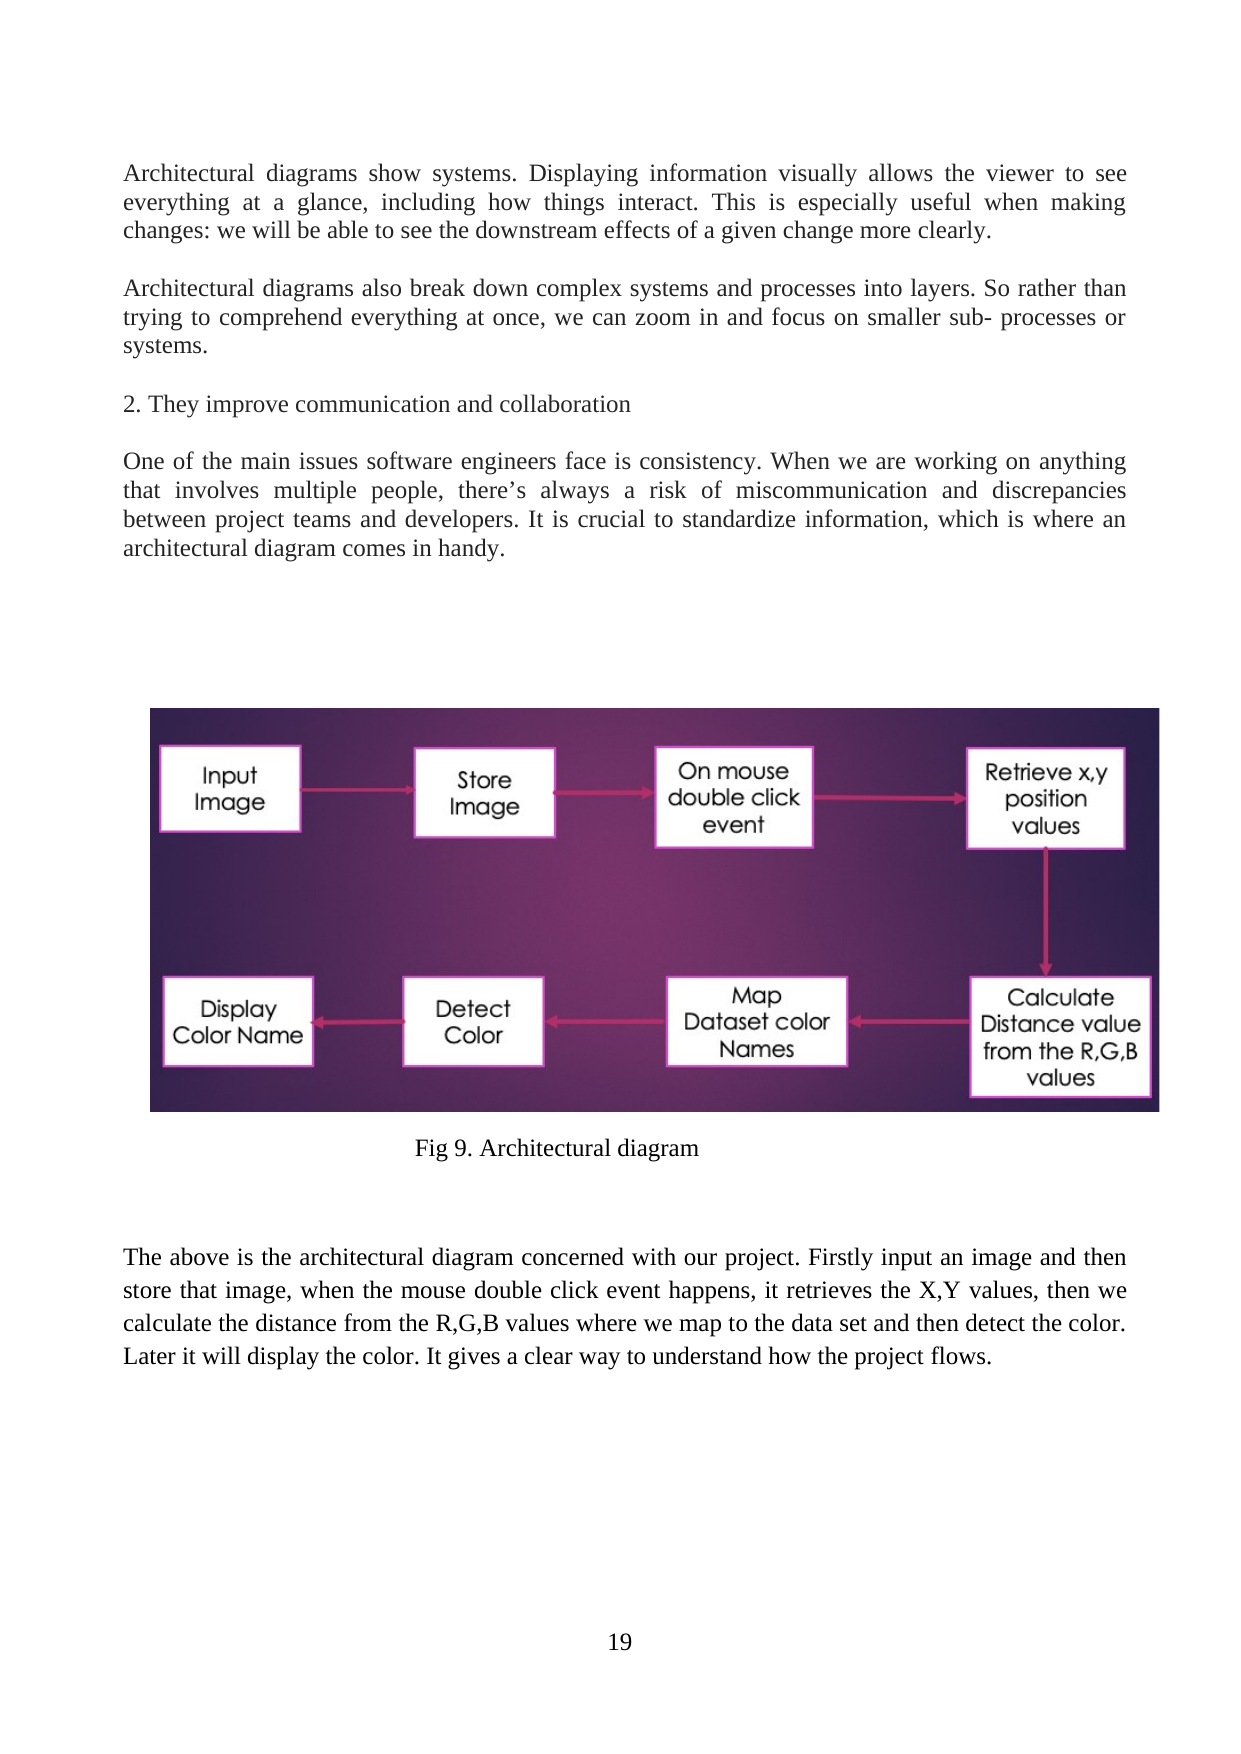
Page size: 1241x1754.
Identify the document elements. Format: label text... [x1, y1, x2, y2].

text One of the main issues software engineers face is consistency. When we are working on anything that involves multiple people, there’s always a risk of miscommunication and discrepancies between project teams and developers. It is crucial to standardize information, which is where an architectural diagram comes in handy. [123, 446, 1128, 561]
text Architectural diagrams also break down complex systems and processes into layers. So rather than trying to comprehend everything at once, we can zoom in and focus on smaller sub- processes or systems. [123, 273, 1128, 359]
text The above is the architectural diagram concerned with our project. Firstly input an image and then store that image, when the mouse double click event happens, it retrieves the X,Y values, then we calculate the distance from the R,G,B values where we map to the data set and then detect the color. Later it will display the color. It gives a clear way to understand how the project flows. [123, 1242, 1128, 1369]
text Architectural diagrams show systems. Displaying information visually allows the viewer to see everything at a glance, including how things interact. This is especially useful when making changes: we will be able to see the downstream effects of a given change more clearly. [123, 158, 1128, 244]
subtitle Fig 9. Architectural diagram [414, 1112, 1128, 1162]
picture [150, 708, 1160, 1112]
list They improve communication and collaboration [123, 389, 1128, 417]
